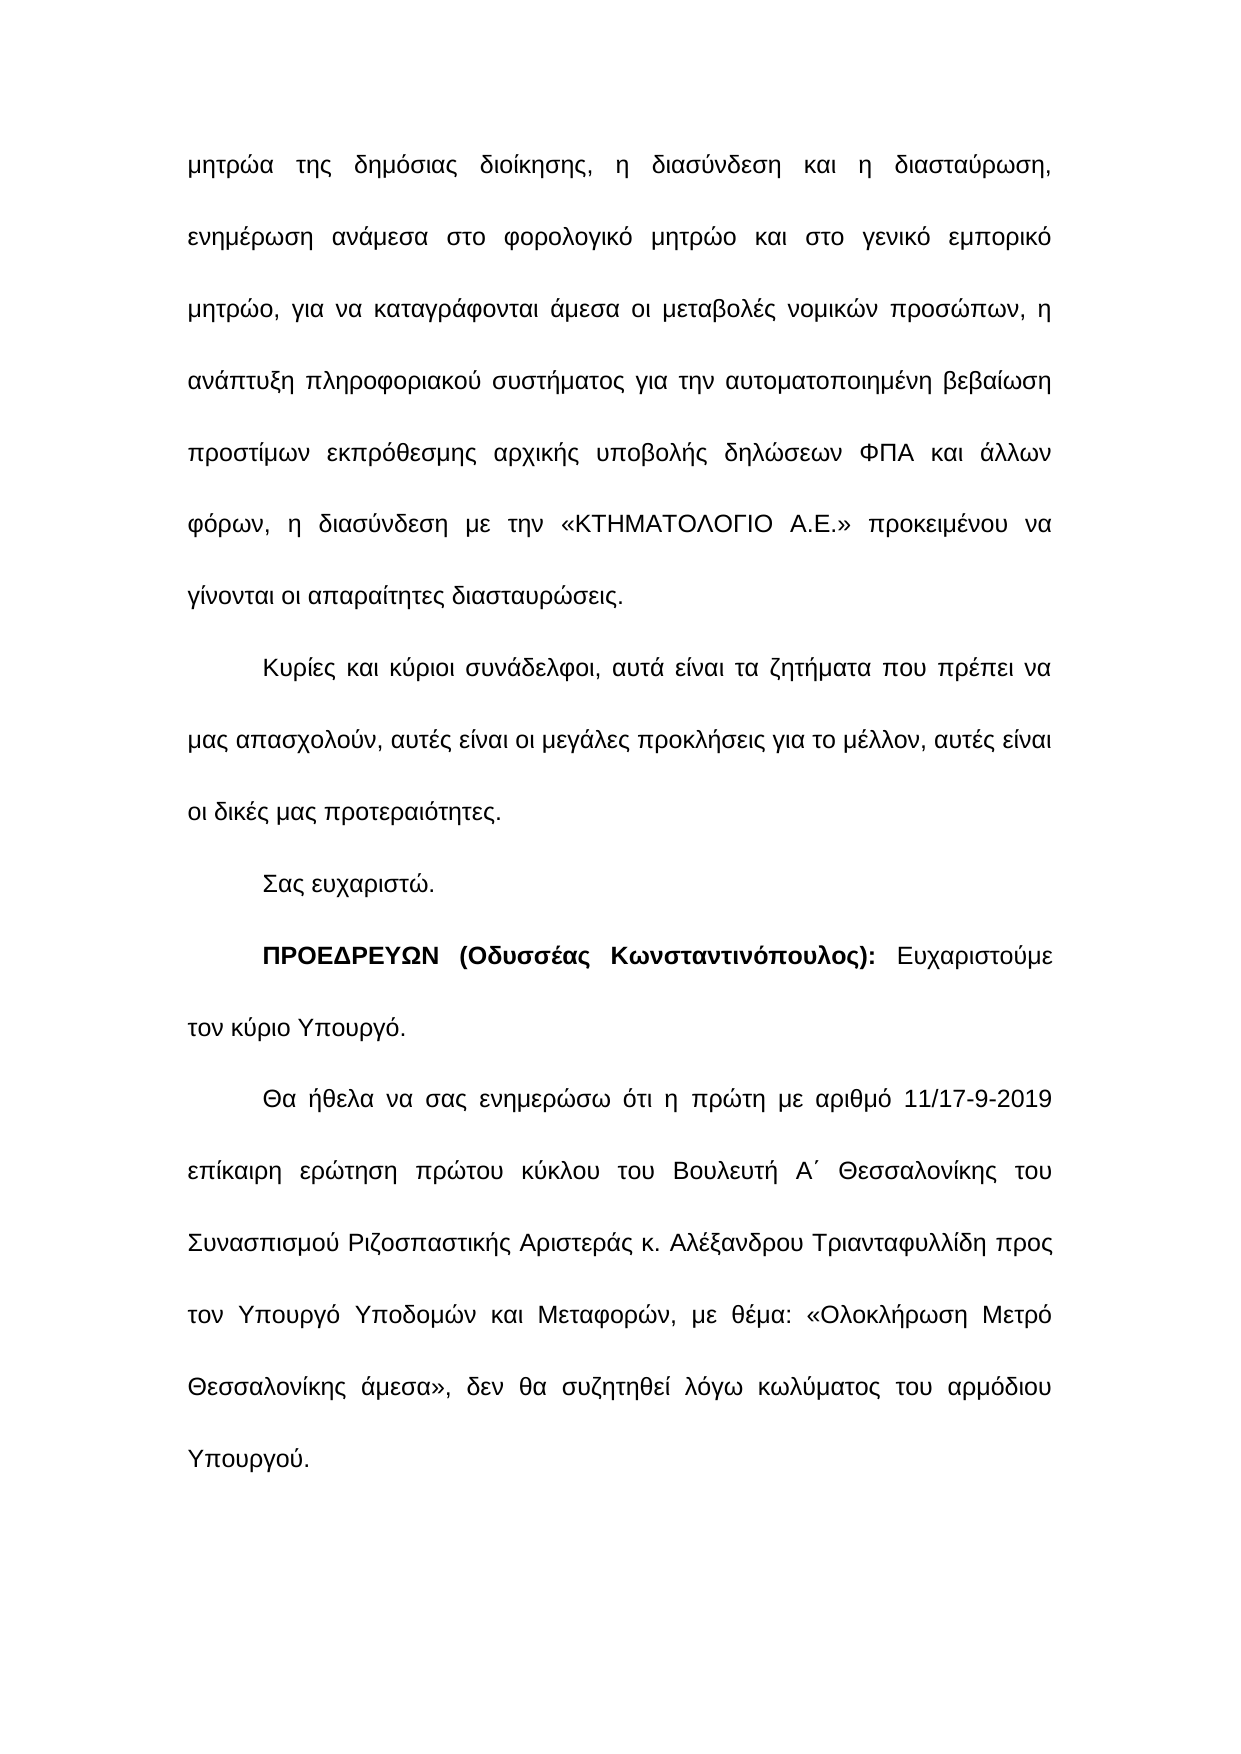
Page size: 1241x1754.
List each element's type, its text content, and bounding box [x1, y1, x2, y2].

text ΠΡΟΕΔΡΕΥΩΝ (Οδυσσέας Κωνσταντινόπουλος): Ευχαριστούμε τον κύριο Υπουργό. [187, 941, 1053, 1041]
text Κυρίες και κύριοι συνάδελφοι, αυτά είναι τα ζητήματα που πρέπει να μας απασχολούν, αυτές είναι οι μεγάλες προκλήσεις για το μέλλον, αυτές είναι οι δικές μας προτεραιότητες. [187, 653, 1053, 826]
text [187, 150, 1053, 610]
text Σας ευχαριστώ. [187, 869, 1053, 897]
text Θα ήθελα να σας ενημερώσω ότι η πρώτη με αριθμό 11/17-9-2019 επίκαιρη ερώτηση πρώτου κύκλου του Βουλευτή Α΄ Θεσσαλονίκης του Συνασπισμού Ριζοσπαστικής Αριστεράς κ. Αλέξανδρου Τριανταφυλλίδη προς τον Υπουργό Υποδομών και Μεταφορών, με θέμα: «Ολοκλήρωση Μετρό Θεσσαλονίκης άμεσα», δεν θα συζητηθεί λόγω κωλύματος του αρμόδιου Υπουργού. [187, 1084, 1053, 1472]
